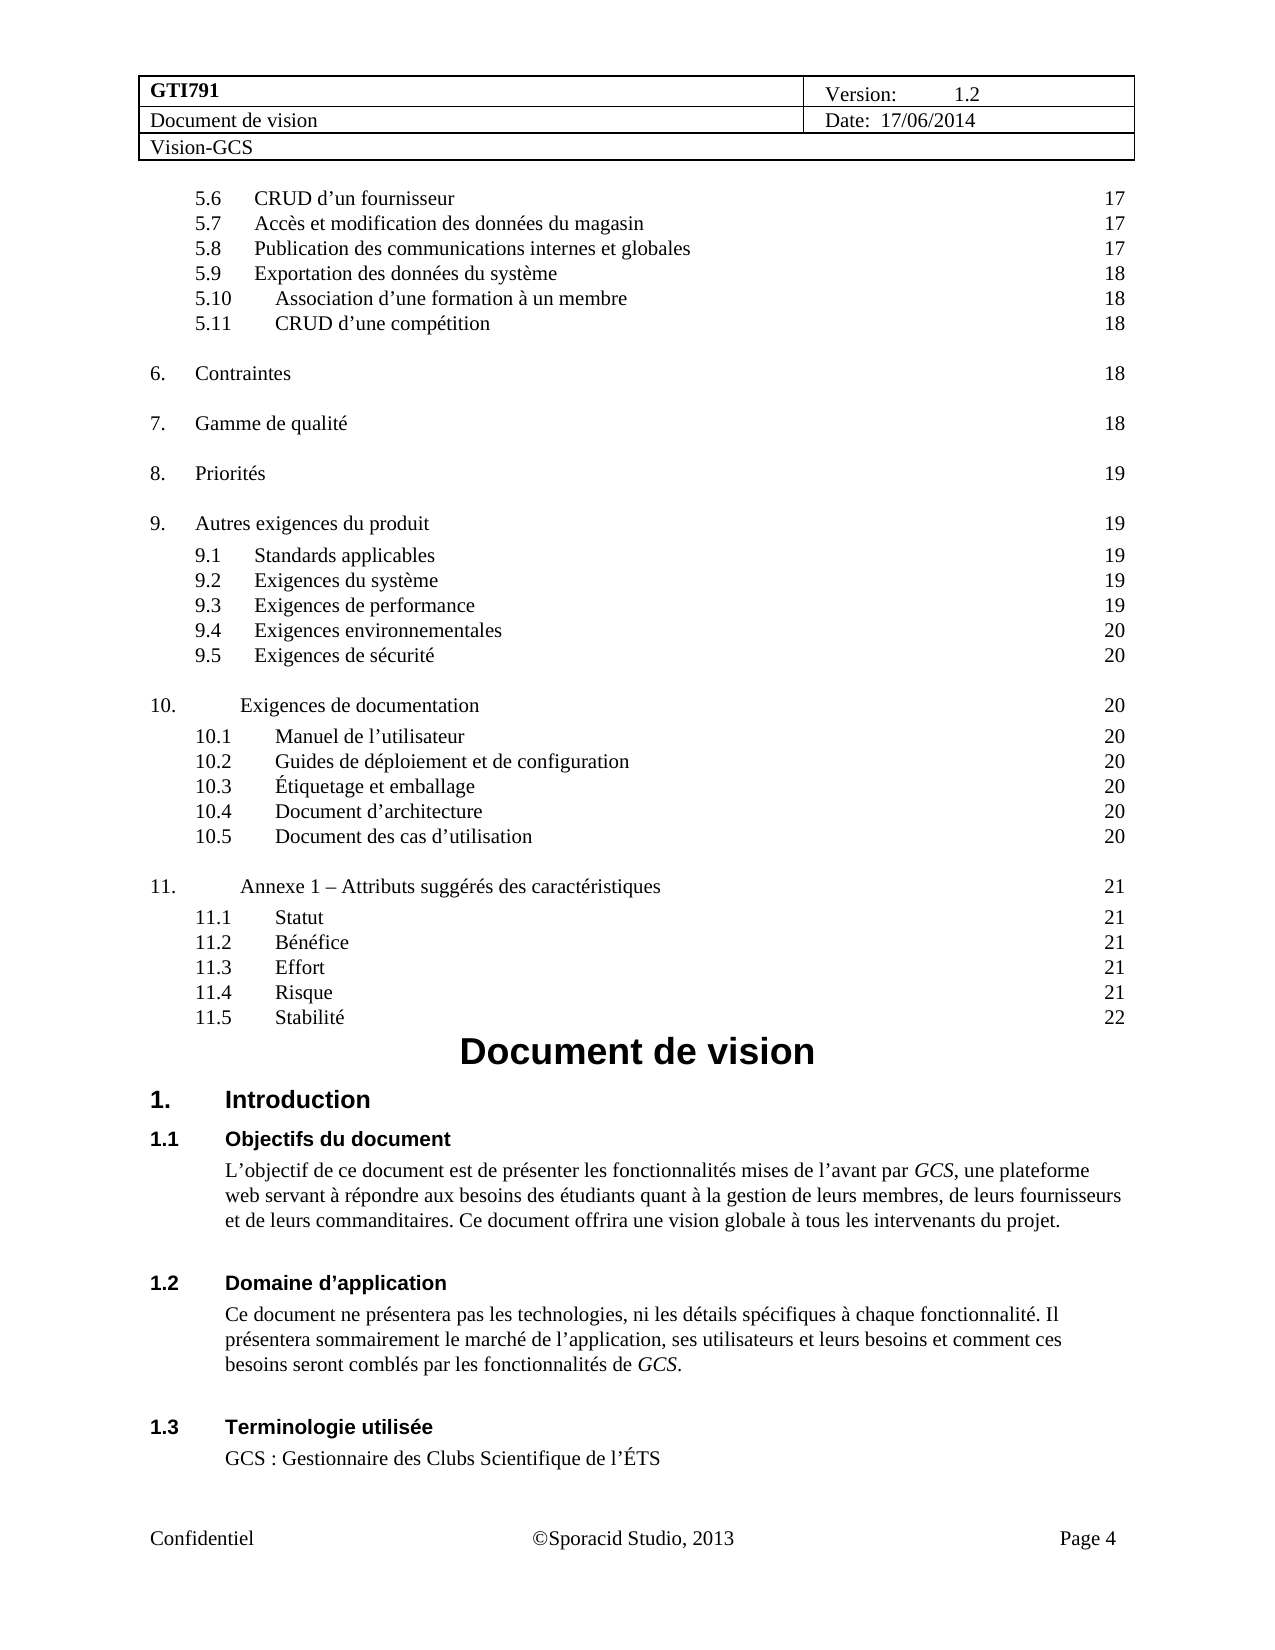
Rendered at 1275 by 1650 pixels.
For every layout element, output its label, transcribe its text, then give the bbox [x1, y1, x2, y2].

text 9.2 Exigences du système 19 [195, 567, 1050, 592]
subtitle Introduction [150, 1085, 1125, 1113]
text 5.10 Association d’une formation à un membre 18 [195, 285, 1050, 310]
text 10. Exigences de documentation 20 [150, 692, 1050, 717]
text 5.11 CRUD d’une compétition 18 [195, 310, 1050, 335]
text 6. Contraintes 18 [150, 360, 1050, 385]
text 8. Priorités 19 [150, 460, 1050, 485]
text 5.7 Accès et modification des données du magasin 17 [195, 210, 1050, 235]
text 9.3 Exigences de performance 19 [195, 592, 1050, 617]
text GCS : Gestionnaire des Clubs Scientifique de l’ÉTS [225, 1445, 1125, 1470]
title Document de vision [150, 1029, 1125, 1072]
text 5.9 Exportation des données du système 18 [195, 260, 1050, 285]
text 9.1 Standards applicables 19 [195, 542, 1050, 567]
subtitle Objectifs du document [150, 1126, 1125, 1151]
text 5.6 CRUD d’un fournisseur 17 [195, 185, 1050, 210]
text 11.3 Effort 21 [195, 954, 1050, 979]
text 11.2 Bénéfice 21 [195, 929, 1050, 954]
text 11. Annexe 1 – Attributs suggérés des caractéristiques 21 [150, 873, 1050, 898]
subtitle Terminologie utilisée [150, 1413, 1125, 1438]
text 11.4 Risque 21 [195, 979, 1050, 1004]
text 10.3 Étiquetage et emballage 20 [195, 773, 1050, 798]
text 10.5 Document des cas d’utilisation 20 [195, 823, 1050, 848]
text 9.4 Exigences environnementales 20 [195, 617, 1050, 642]
text 5.8 Publication des communications internes et globales 17 [195, 235, 1050, 260]
text 10.4 Document d’architecture 20 [195, 798, 1050, 823]
text 11.1 Statut 21 [195, 904, 1050, 929]
subtitle Domaine d’application [150, 1270, 1125, 1295]
text 7. Gamme de qualité 18 [150, 410, 1050, 435]
text 9. Autres exigences du produit 19 [150, 510, 1050, 535]
text 10.1 Manuel de l’utilisateur 20 [195, 723, 1050, 748]
text 10.2 Guides de déploiement et de configuration 20 [195, 748, 1050, 773]
text 11.5 Stabilité 22 [195, 1004, 1050, 1029]
text 9.5 Exigences de sécurité 20 [195, 642, 1050, 667]
